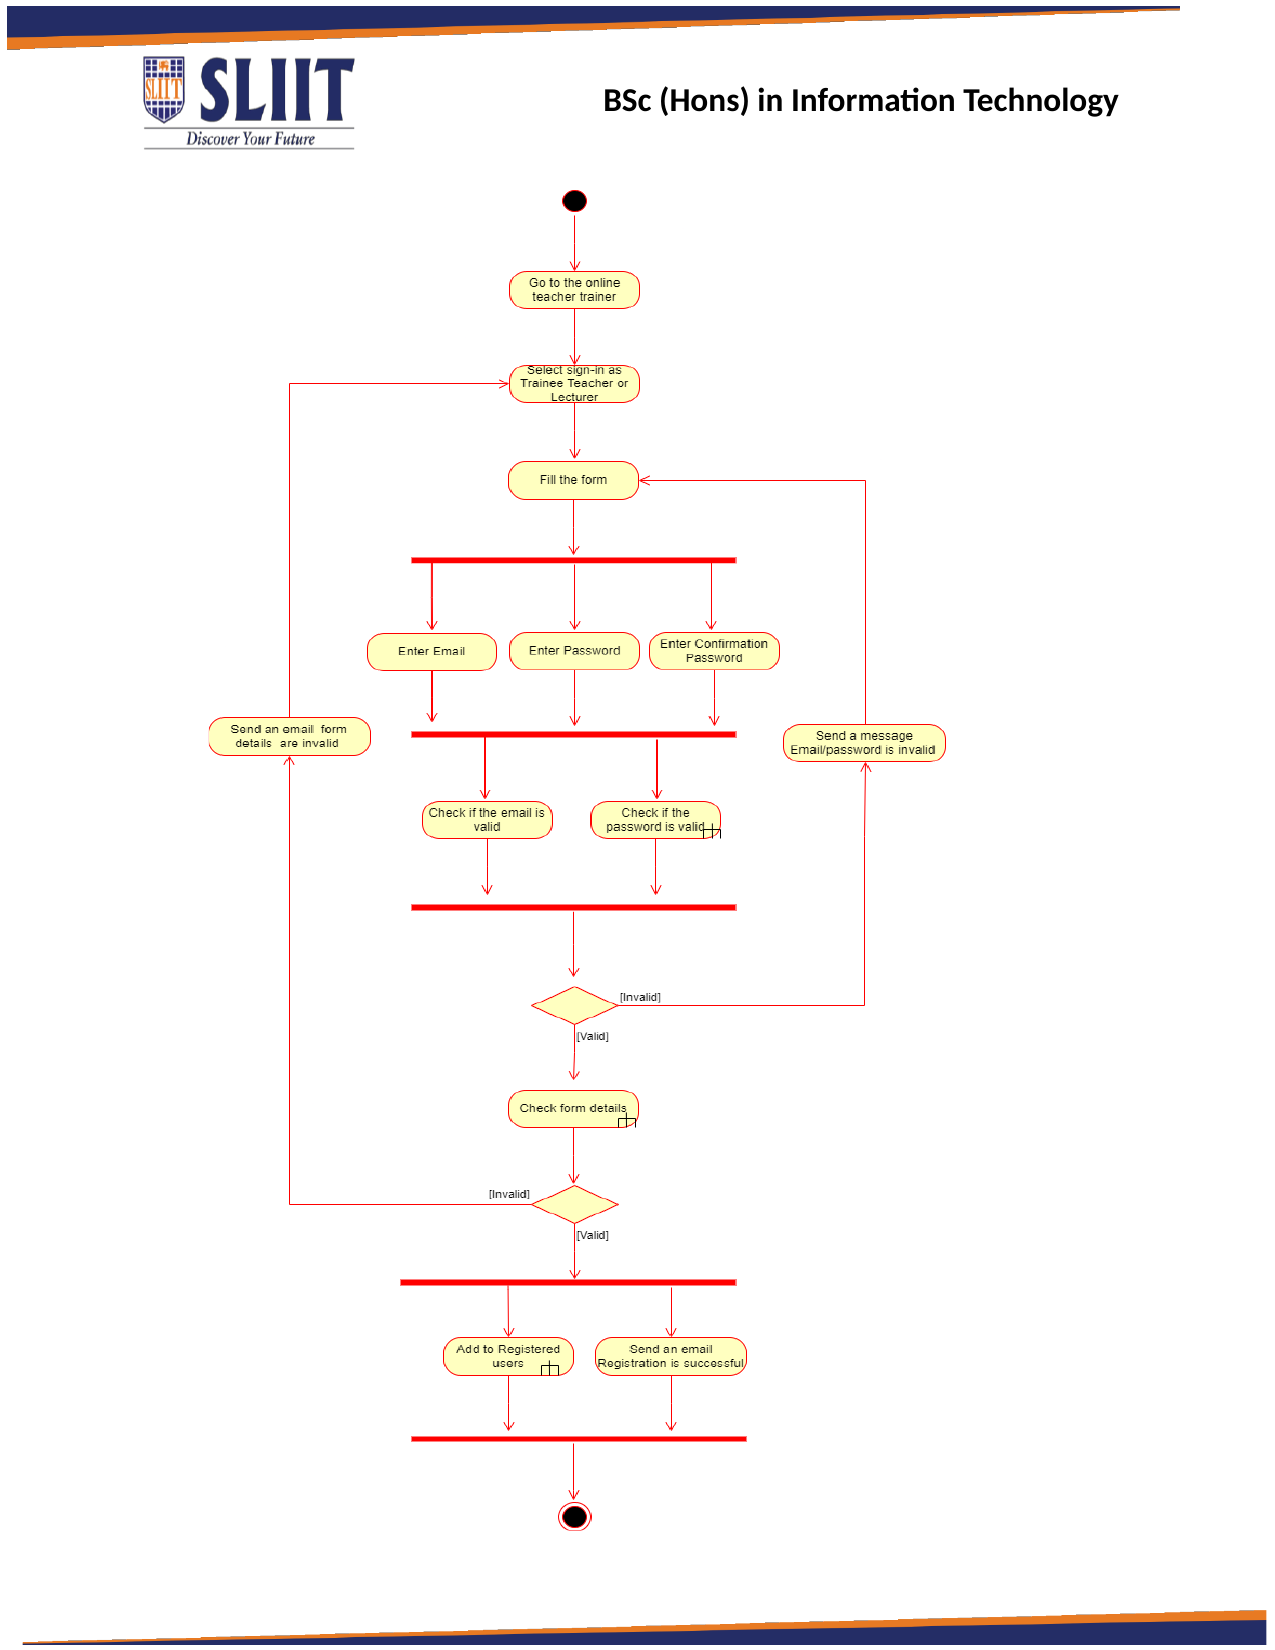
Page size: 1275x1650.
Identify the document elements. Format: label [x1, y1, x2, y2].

picture [22, 1605, 1267, 1645]
picture [603, 72, 1275, 118]
picture [208, 186, 948, 1531]
picture [7, 6, 1180, 150]
